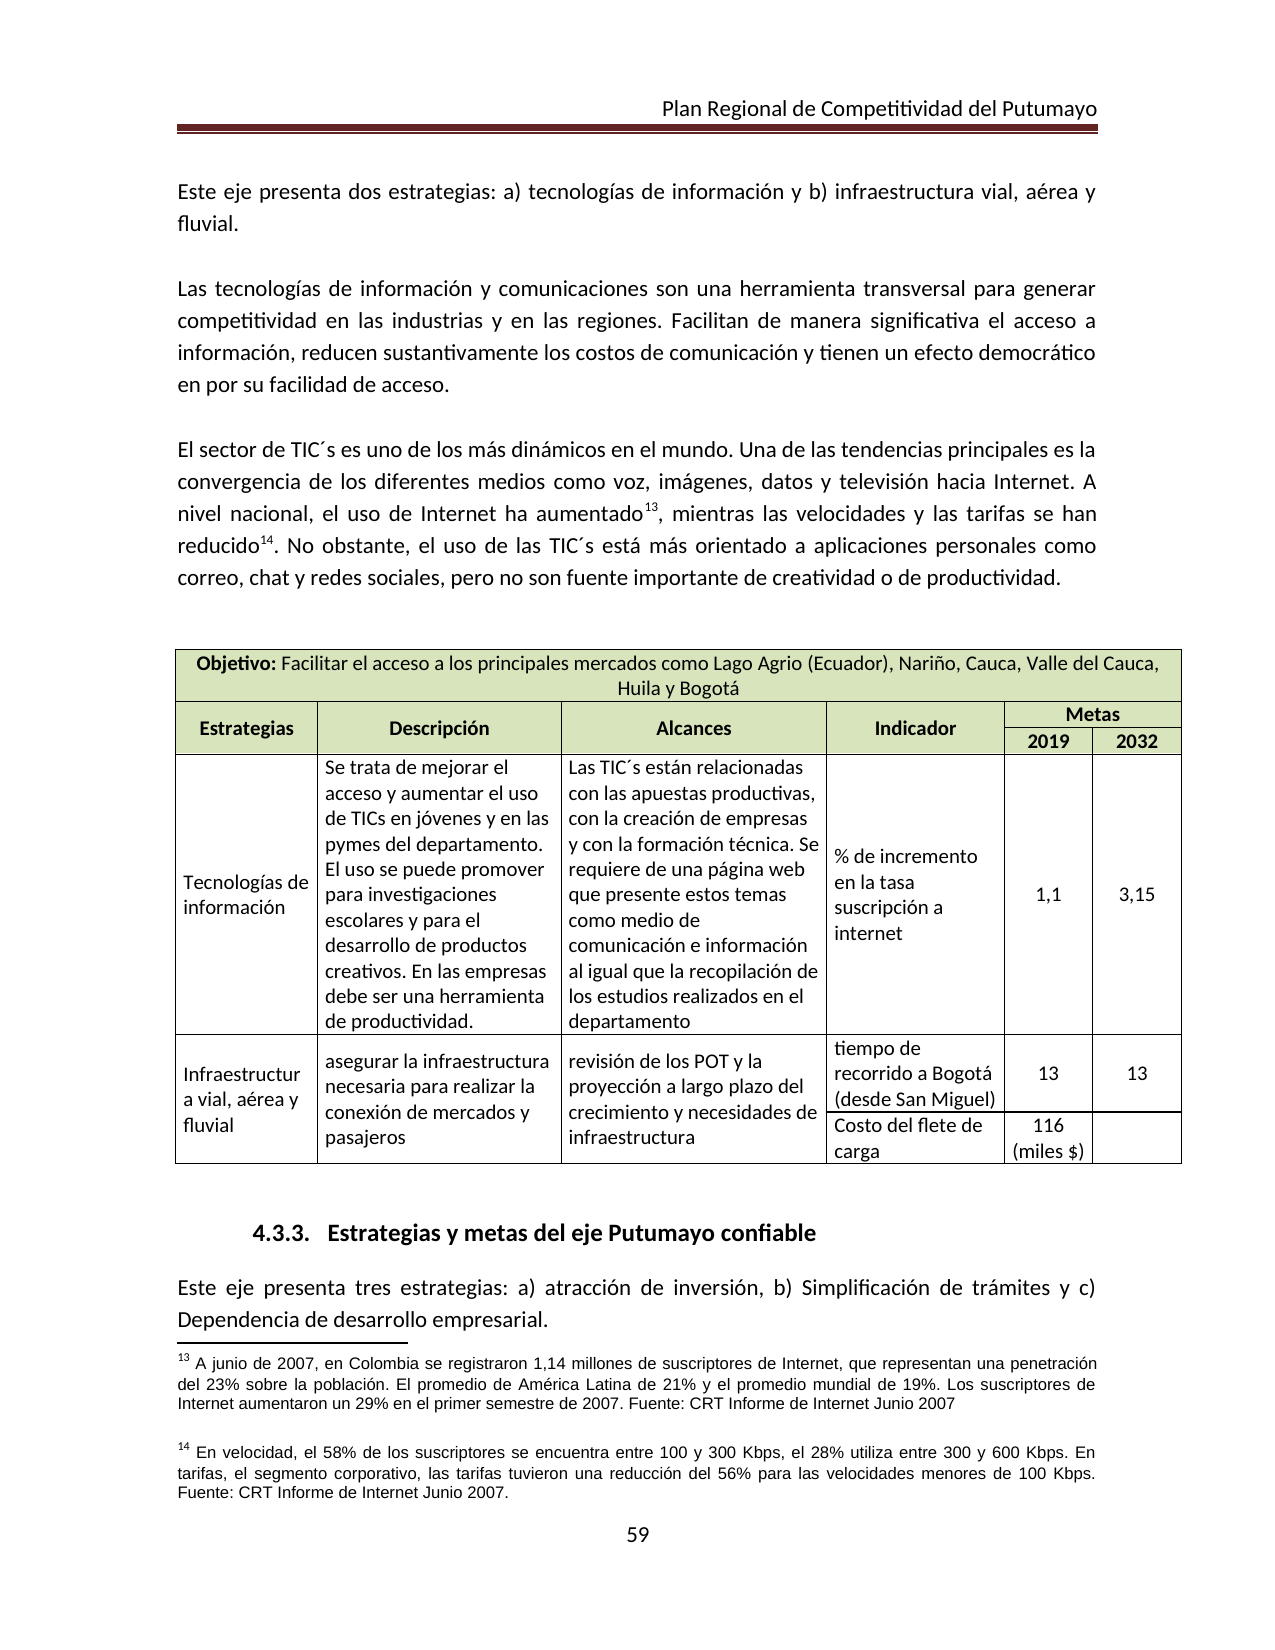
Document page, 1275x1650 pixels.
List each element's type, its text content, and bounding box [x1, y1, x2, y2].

table_cell Indicador [827, 702, 1004, 753]
table_cell Metas [1005, 702, 1181, 727]
table_cell Alcances [562, 702, 826, 753]
table_cell 2032 [1093, 728, 1181, 753]
table_cell % de incremento en la tasa suscripción a internet [827, 755, 1004, 1034]
text Este eje presenta tres estrategias: a) atracción de inversión, b) Simplificación de trámites y c) Dependencia de desarrollo empresarial. [177, 1273, 1098, 1333]
table_cell 116 (miles $) [1005, 1113, 1092, 1163]
table_cell tiempo de recorrido a Bogotá (desde San Miguel) [827, 1035, 1004, 1111]
table_cell Las TIC´s están relacionadas con las apuestas productivas, con la creación de empresas y con la formación técnica. Se requiere de una página web que presente estos temas como medio de comunicación e información al igual que la recopilación de los estudios realizados en el departamento [562, 755, 826, 1034]
table_cell revisión de los POT y la proyección a largo plazo del crecimiento y necesidades de infraestructura [562, 1035, 826, 1163]
table_cell 13 [1005, 1035, 1092, 1111]
text Las tecnologías de información y comunicaciones son una herramienta transversal para generar competitividad en las industrias y en las regiones. Facilitan de manera significativa el acceso a información, reducen sustantivamente los costos de comunicación y tienen un efecto democrático en por su facilidad de acceso. [177, 274, 1098, 398]
table_cell [1093, 1113, 1181, 1163]
table_cell Costo del flete de carga [827, 1113, 1004, 1163]
table_cell 1,1 [1005, 755, 1092, 1034]
table_cell Tecnologías de información [176, 755, 317, 1034]
list Estrategias y metas del eje Putumayo confiable [252, 1217, 1098, 1248]
table_cell Descripción [318, 702, 561, 753]
text El sector de TIC´s es uno de los más dinámicos en el mundo. Una de las tendencias principales es la convergencia de los diferentes medios como voz, imágenes, datos y televisión hacia Internet. A nivel nacional, el uso de Internet ha aumentado, mientras las velocidades y las tarifas se han reducido. No obstante, el uso de las TIC´s está más orientado a aplicaciones personales como correo, chat y redes sociales, pero no son fuente importante de creatividad o de productividad. [177, 435, 1098, 591]
table_cell Infraestructura vial, aérea y fluvial [176, 1035, 317, 1163]
table_cell asegurar la infraestructura necesaria para realizar la conexión de mercados y pasajeros [318, 1035, 561, 1163]
table_cell Estrategias [176, 702, 317, 753]
table_cell 13 [1093, 1035, 1181, 1111]
table_cell Se trata de mejorar el acceso y aumentar el uso de TICs en jóvenes y en las pymes del departamento. El uso se puede promover para investigaciones escolares y para el desarrollo de productos creativos. En las empresas debe ser una herramienta de productividad. [318, 755, 561, 1034]
table_header Objetivo: Facilitar el acceso a los principales mercados como Lago Agrio (Ecuador), Nariño, Cauca, Valle del Cauca, Huila y Bogotá [176, 650, 1181, 701]
table_cell 3,15 [1093, 755, 1181, 1034]
table_cell 2019 [1005, 728, 1092, 753]
text Este eje presenta dos estrategias: a) tecnologías de información y b) infraestructura vial, aérea y fluvial. [177, 177, 1098, 237]
